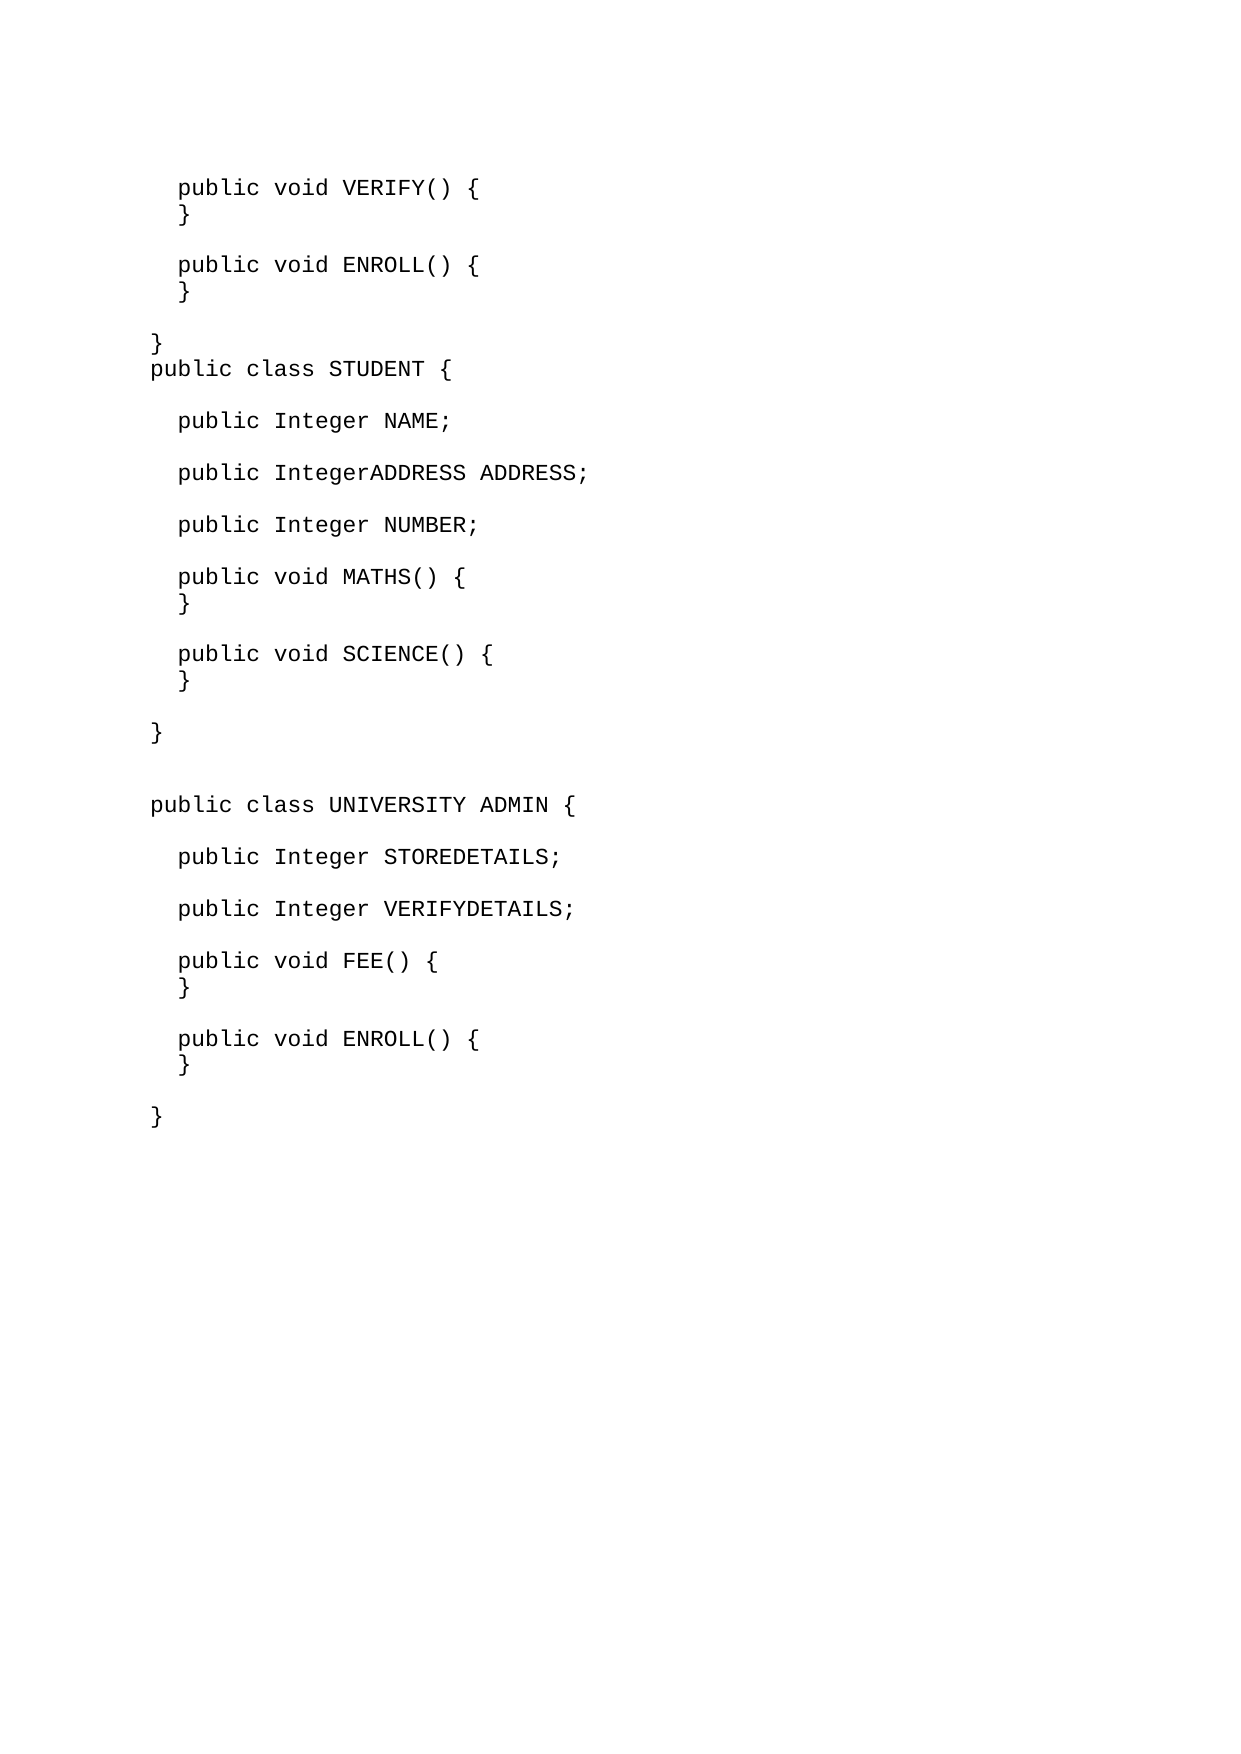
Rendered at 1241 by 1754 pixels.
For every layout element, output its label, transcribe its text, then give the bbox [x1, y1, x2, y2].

text public Integer STOREDETAILS; [150, 845, 1090, 871]
text public void ENROLL() { [150, 254, 1090, 280]
text public void VERIFY() { [150, 176, 1090, 202]
text } [150, 721, 1090, 747]
text } [150, 280, 1090, 306]
text } [150, 332, 1090, 357]
text } [150, 1105, 1090, 1131]
text public void SCIENCE() { [150, 643, 1090, 669]
text public IntegerADDRESS ADDRESS; [150, 461, 1090, 487]
text public void MATHS() { [150, 565, 1090, 591]
text } [150, 202, 1090, 228]
text } [150, 1053, 1090, 1079]
text } [150, 591, 1090, 617]
text public void ENROLL() { [150, 1027, 1090, 1053]
text } [150, 975, 1090, 1001]
text public Integer NAME; [150, 409, 1090, 435]
text public void FEE() { [150, 949, 1090, 975]
text public Integer NUMBER; [150, 513, 1090, 539]
text public Integer VERIFYDETAILS; [150, 897, 1090, 923]
text public class STUDENT { [150, 357, 1090, 383]
text } [150, 669, 1090, 695]
text public class UNIVERSITY ADMIN { [150, 793, 1090, 819]
